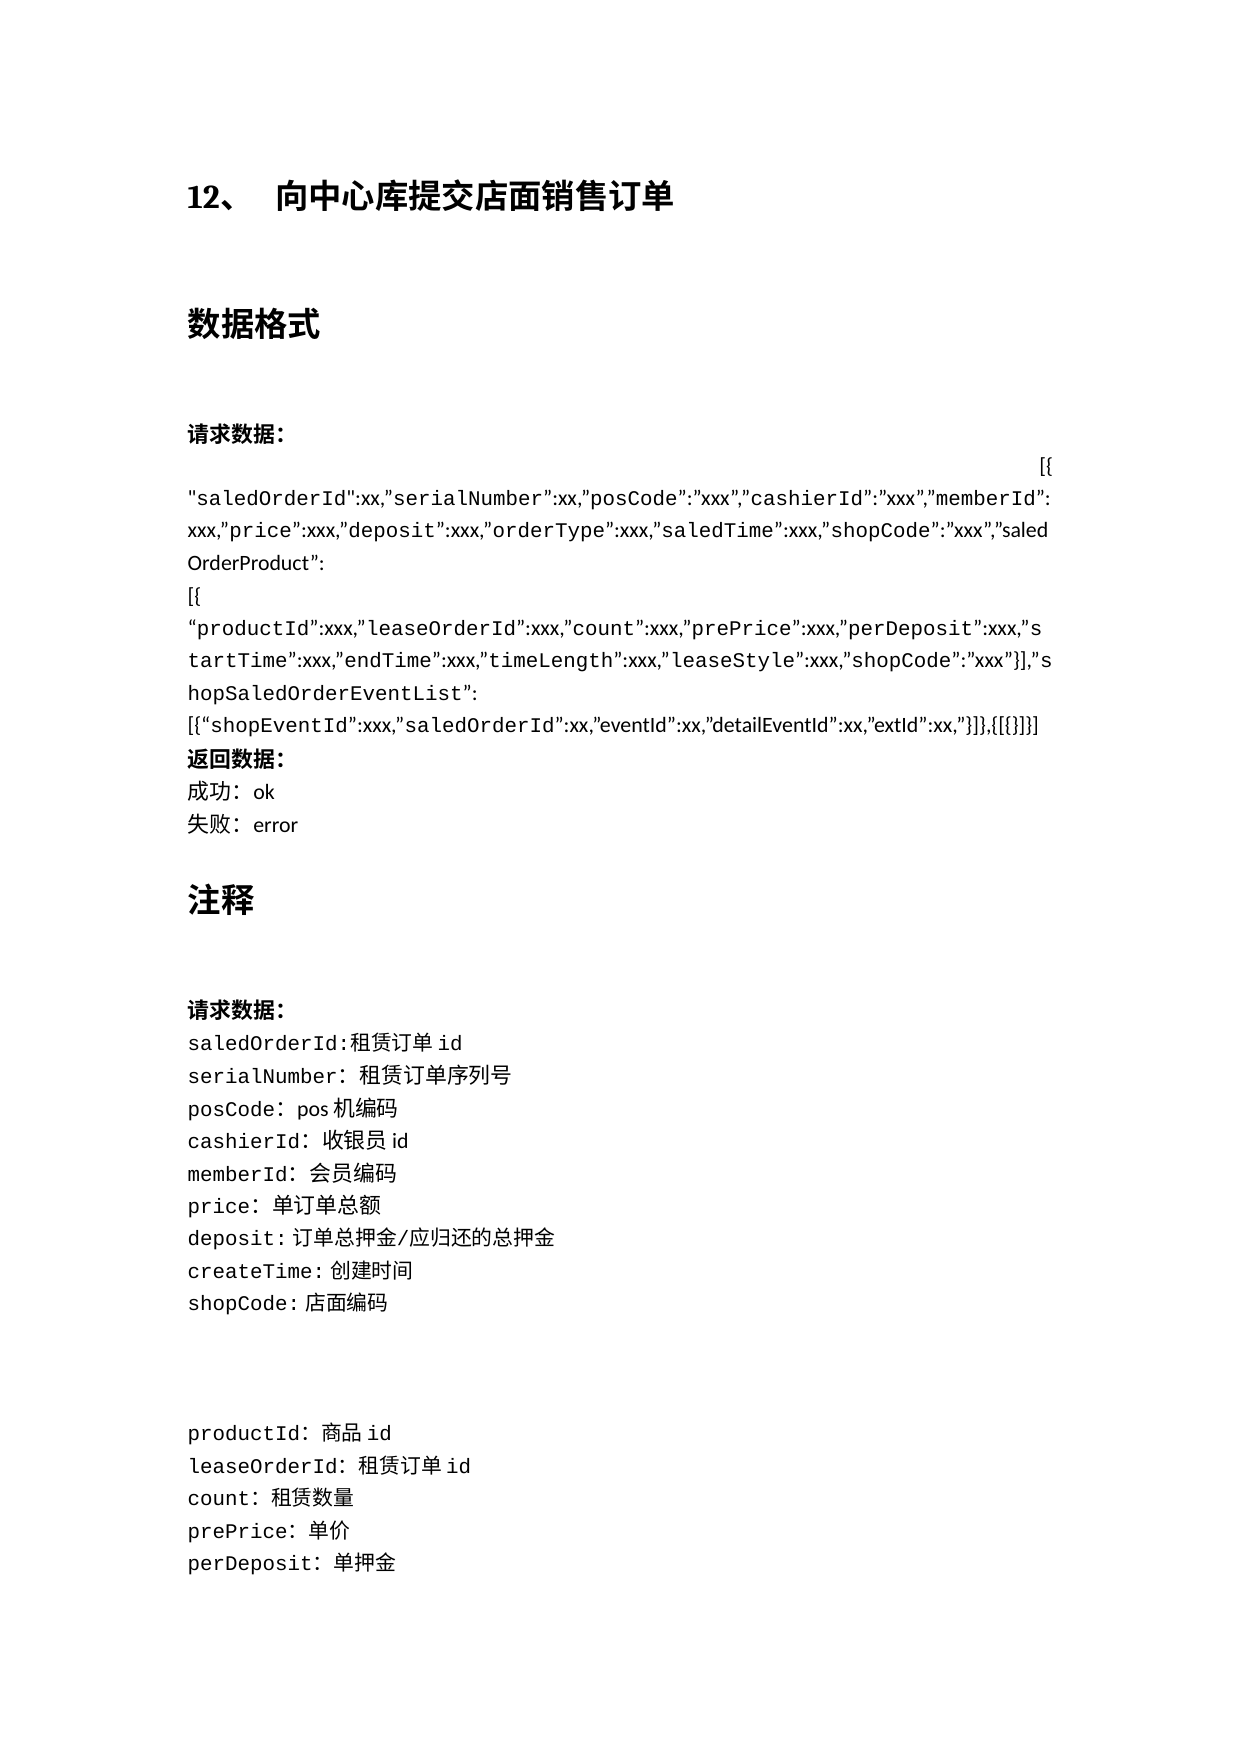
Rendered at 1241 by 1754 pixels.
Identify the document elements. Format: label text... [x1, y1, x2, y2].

text posCode：pos机编码 [187, 1091, 1053, 1123]
text deposit: 订单总押金/应归还的总押金 [187, 1221, 1053, 1253]
subtitle 数据格式 [187, 289, 1053, 354]
text 成功：ok [187, 774, 1053, 806]
text 请求数据： [187, 993, 1053, 1026]
subtitle 注释 [187, 866, 1053, 931]
text perDeposit：单押金 [187, 1546, 1053, 1578]
text serialNumber：租赁订单序列号 [187, 1058, 1053, 1091]
subtitle 向中心库提交店面销售订单 [187, 162, 1053, 227]
text [{"saledOrderId":xx,”serialNumber”:xx,”posCode”:”xxx”,”cashierId”:”xxx”,”memberId”:xxx,”price”:xxx,”deposit”:xxx,”orderType”:xxx,”saledTime”:xxx,”shopCode”:”xxx”,”saledOrderProduct”:[{“productId”:xxx,”leaseOrderId”:xxx,”count”:xxx,”prePrice”:xxx,”perDeposit”:xxx,”startTime”:xxx,”endTime”:xxx,”timeLength”:xxx,”leaseStyle”:xxx,”shopCode”:”xxx”}],”shopSaledOrderEventList”:[{“shopEventId”:xxx,”saledOrderId”:xx,”eventId”:xx,”detailEventId”:xx,”extId”:xx,”}]},{[{}]}] [187, 449, 1053, 741]
text price：单订单总额 [187, 1188, 1053, 1221]
text leaseOrderId：租赁订单id [187, 1448, 1053, 1481]
text 请求数据： [187, 416, 1053, 449]
text 返回数据： [187, 741, 1053, 774]
text createTime: 创建时间 [187, 1253, 1053, 1286]
text shopCode: 店面编码 [187, 1286, 1053, 1318]
text saledOrderId:租赁订单id [187, 1026, 1053, 1058]
text cashierId：收银员id [187, 1123, 1053, 1156]
text prePrice：单价 [187, 1513, 1053, 1546]
text count：租赁数量 [187, 1481, 1053, 1513]
text productId：商品id [187, 1416, 1053, 1448]
text memberId：会员编码 [187, 1156, 1053, 1188]
text 失败：error [187, 806, 1053, 839]
